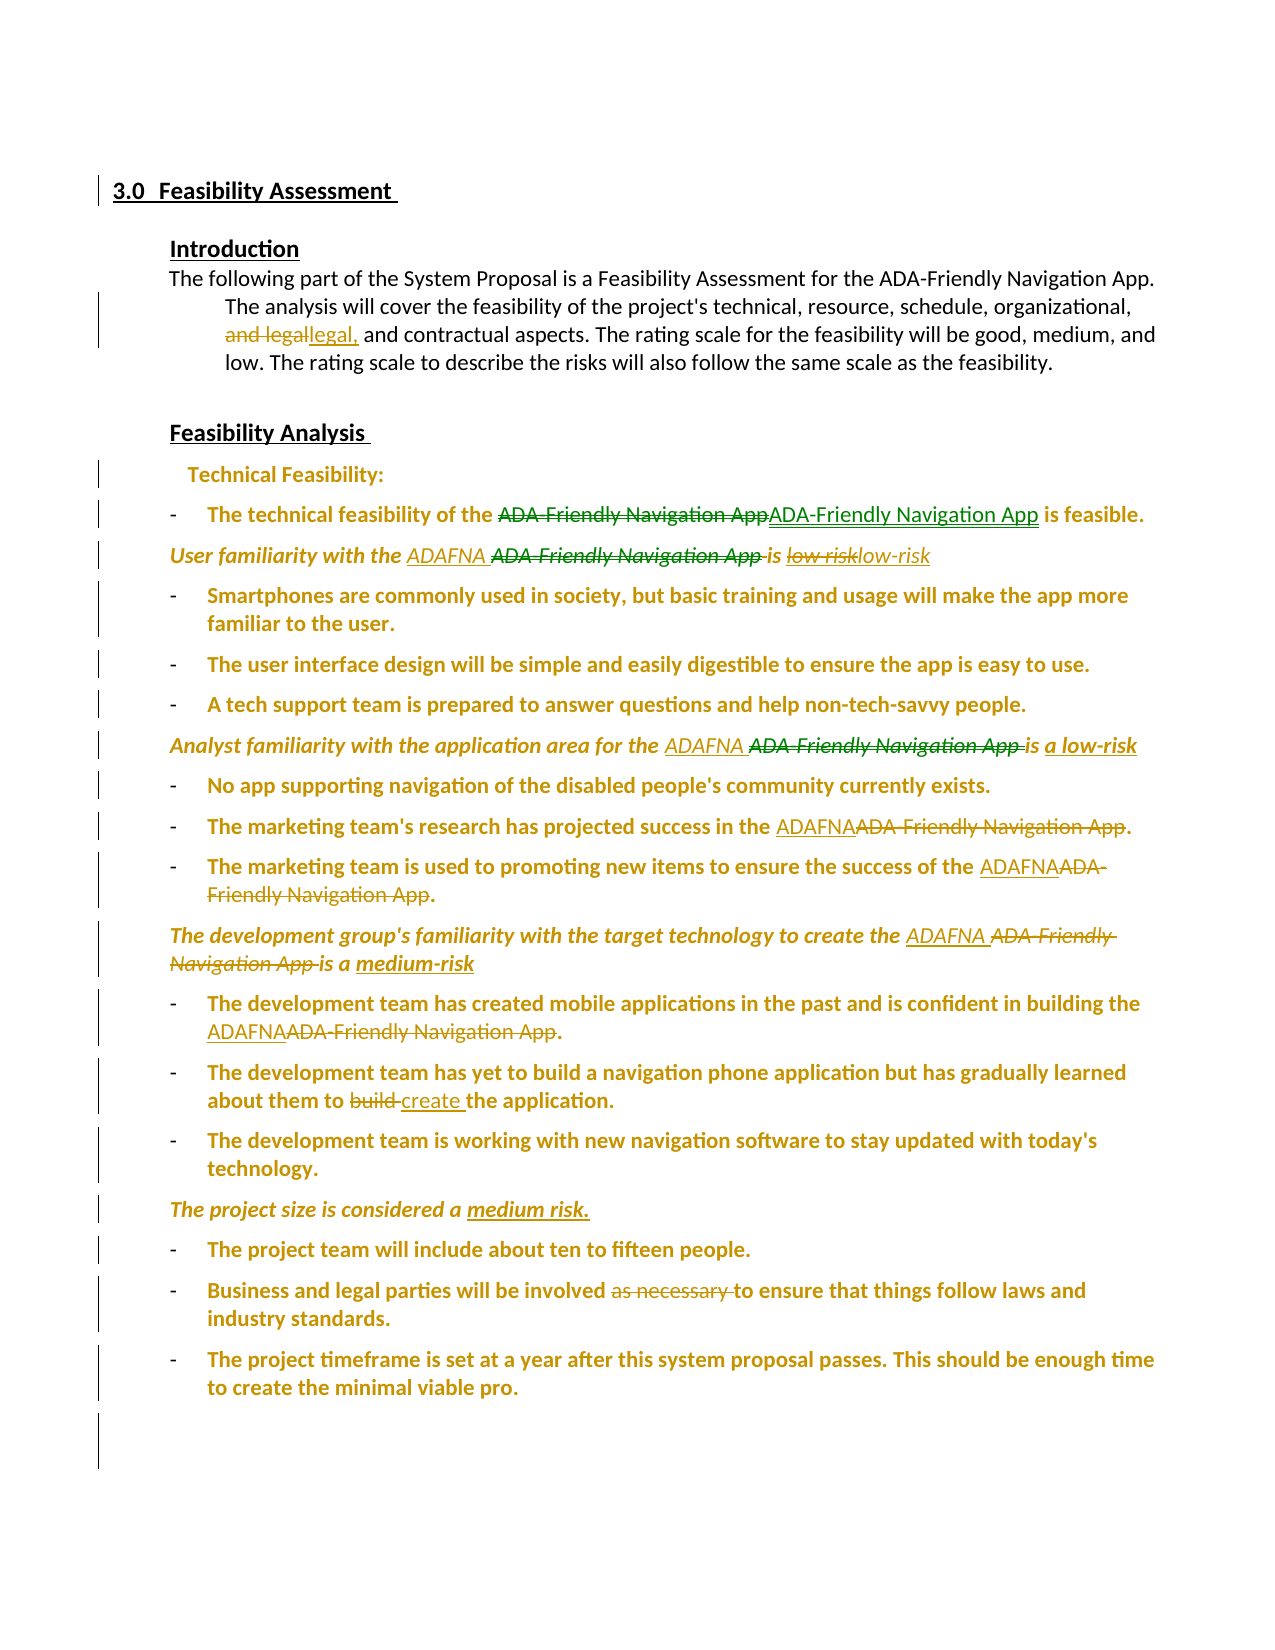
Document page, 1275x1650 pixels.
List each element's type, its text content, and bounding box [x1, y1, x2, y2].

list The development team is working with new navigation software to stay updated with today's technology. [169, 1127, 1162, 1183]
list Smartphones are commonly used in society, but basic training and usage will make the app more familiar to the user. [169, 581, 1162, 637]
list The development team has yet to build a navigation phone application but has gradually learned about them to the application. [169, 1058, 1162, 1114]
text Introduction [169, 233, 1162, 264]
text The development group's familiarity with the target technology to create the is a medium-risk [169, 921, 1162, 977]
text 3.0 Feasibility Assessment [112, 175, 1162, 206]
list Business and legal parties will be involved to ensure that things follow laws and industry standards. [169, 1276, 1162, 1332]
text The project size is considered a medium risk. [112, 1195, 1162, 1223]
list A tech support team is prepared to answer questions and help non-tech-savvy people. [169, 690, 1162, 718]
list The technical feasibility of the is feasible. [169, 500, 1162, 528]
text Feasibility Analysis [169, 417, 1162, 447]
list The marketing team is used to promoting new items to ensure the success of the . [169, 852, 1162, 908]
list The project team will include about ten to fifteen people. [169, 1236, 1162, 1264]
text Technical Feasibility: [187, 460, 1162, 488]
list No app supporting navigation of the disabled people's community currently exists. [169, 771, 1162, 799]
list The project timeframe is set at a year after this system proposal passes. This should be enough time to create the minimal viable pro. [169, 1345, 1162, 1401]
text Analyst familiarity with the application area for the is a low-risk [112, 731, 1162, 759]
list The marketing team's research has projected success in the . [169, 812, 1162, 840]
text User familiarity with the is [112, 541, 1162, 569]
list The development team has created mobile applications in the past and is confident in building the . [169, 989, 1162, 1046]
list The user interface design will be simple and easily digestible to ensure the app is easy to use. [169, 650, 1162, 678]
text The following part of the System Proposal is a Feasibility Assessment for the ADA-Friendly Navigation App. The analysis will cover the feasibility of the project's technical, resource, schedule, organizational, and contractual aspects. The rating scale for the feasibility will be good, medium, and low. The rating scale to describe the risks will also follow the same scale as the feasibility. [169, 264, 1162, 376]
